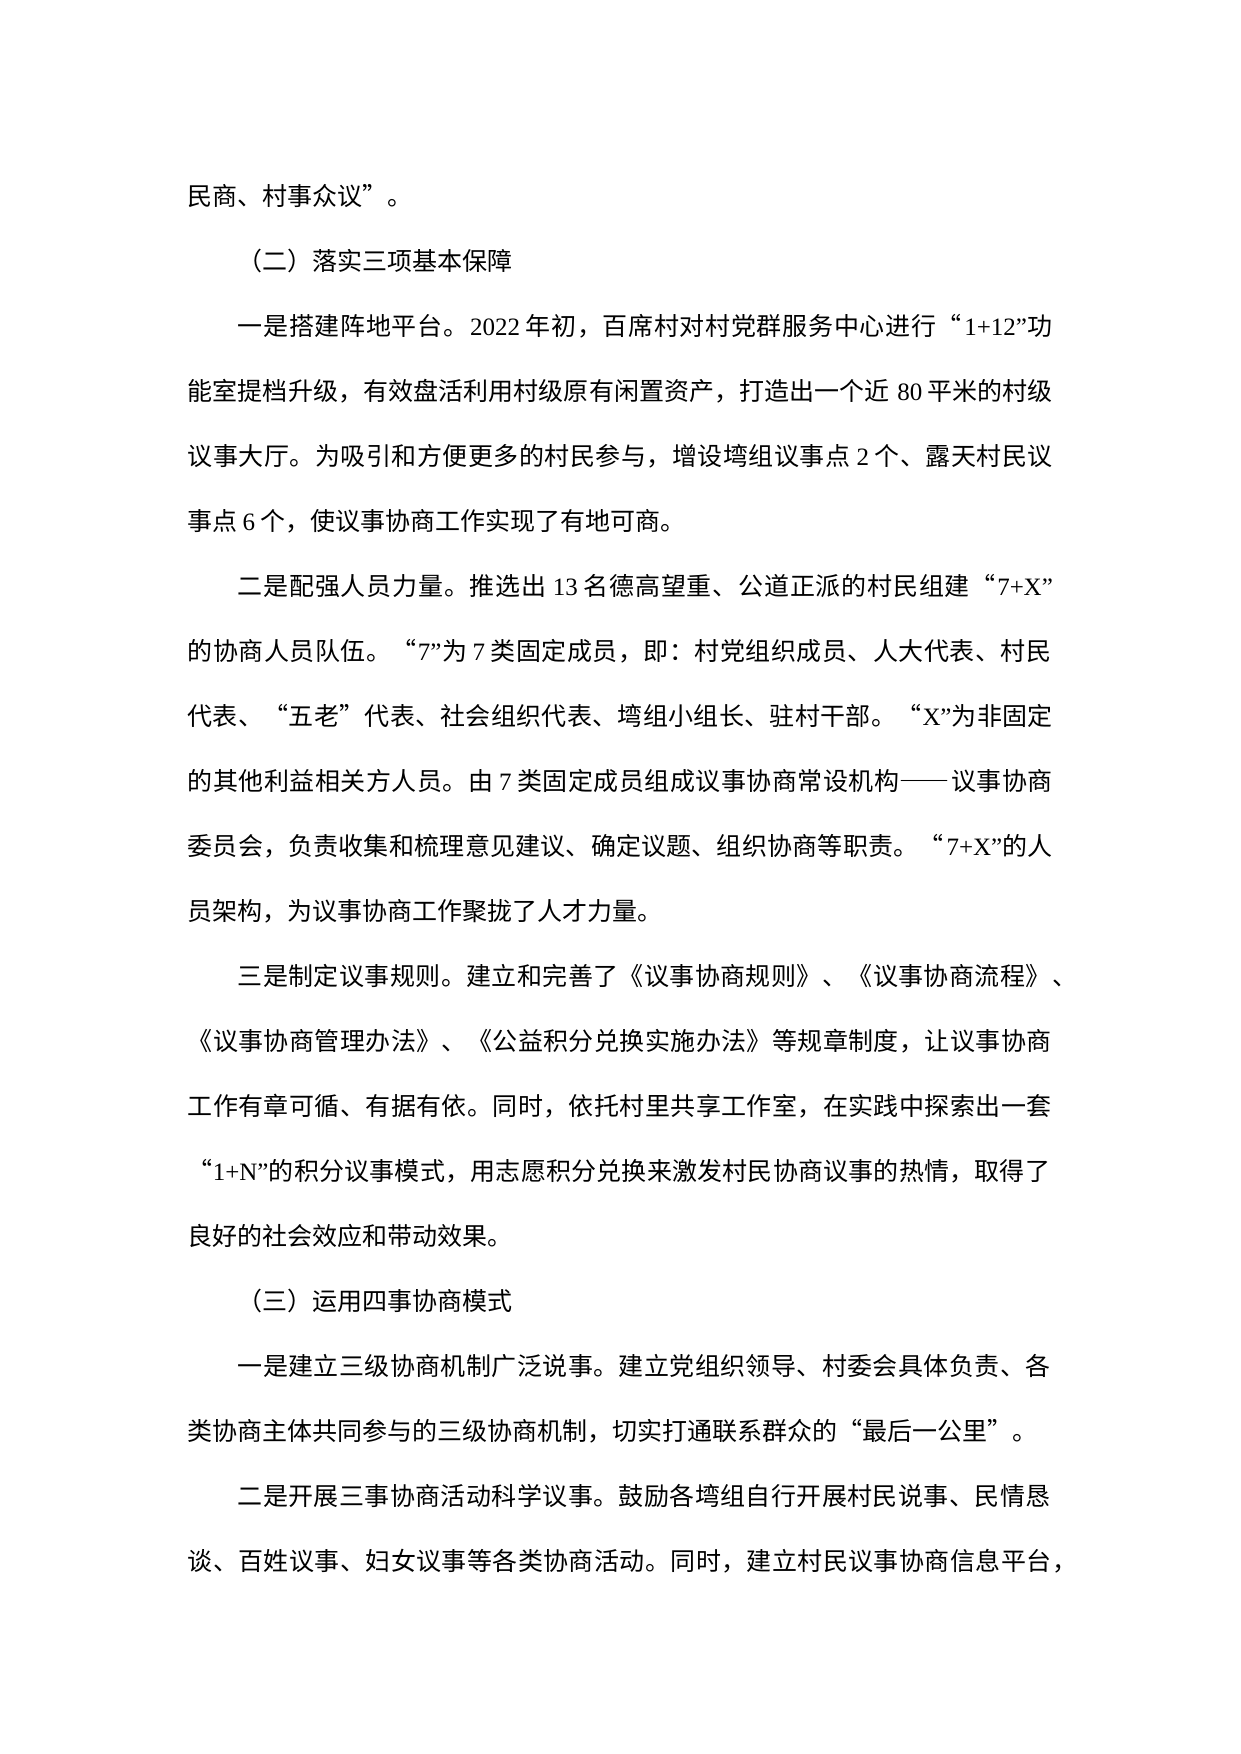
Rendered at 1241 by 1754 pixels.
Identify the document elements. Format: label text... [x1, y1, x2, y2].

text 一是搭建阵地平台。2022年初，百席村对村党群服务中心进行“1+12”功能室提档升级，有效盘活利用村级原有闲置资产，打造出一个近80平米的村级议事大厅。为吸引和方便更多的村民参与，增设塆组议事点2个、露天村民议事点6个，使议事协商工作实现了有地可商。 [187, 292, 1053, 552]
text 二是配强人员力量。推选出13名德高望重、公道正派的村民组建“7+X”的协商人员队伍。“7”为7类固定成员，即：村党组织成员、人大代表、村民代表、“五老”代表、社会组织代表、塆组小组长、驻村干部。“X”为非固定的其他利益相关方人员。由7类固定成员组成议事协商常设机构——议事协商委员会，负责收集和梳理意见建议、确定议题、组织协商等职责。“7+X”的人员架构，为议事协商工作聚拢了人才力量。 [187, 552, 1053, 942]
text （二）落实三项基本保障 [187, 227, 1053, 292]
text 三是制定议事规则。建立和完善了《议事协商规则》、《议事协商流程》、《议事协商管理办法》、《公益积分兑换实施办法》等规章制度，让议事协商工作有章可循、有据有依。同时，依托村里共享工作室，在实践中探索出一套“1+N”的积分议事模式，用志愿积分兑换来激发村民协商议事的热情，取得了良好的社会效应和带动效果。 [187, 942, 1053, 1267]
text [187, 1462, 1053, 1592]
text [187, 162, 1053, 227]
text 一是建立三级协商机制广泛说事。建立党组织领导、村委会具体负责、各类协商主体共同参与的三级协商机制，切实打通联系群众的“最后一公里”。 [187, 1332, 1053, 1462]
text （三）运用四事协商模式 [187, 1267, 1053, 1332]
